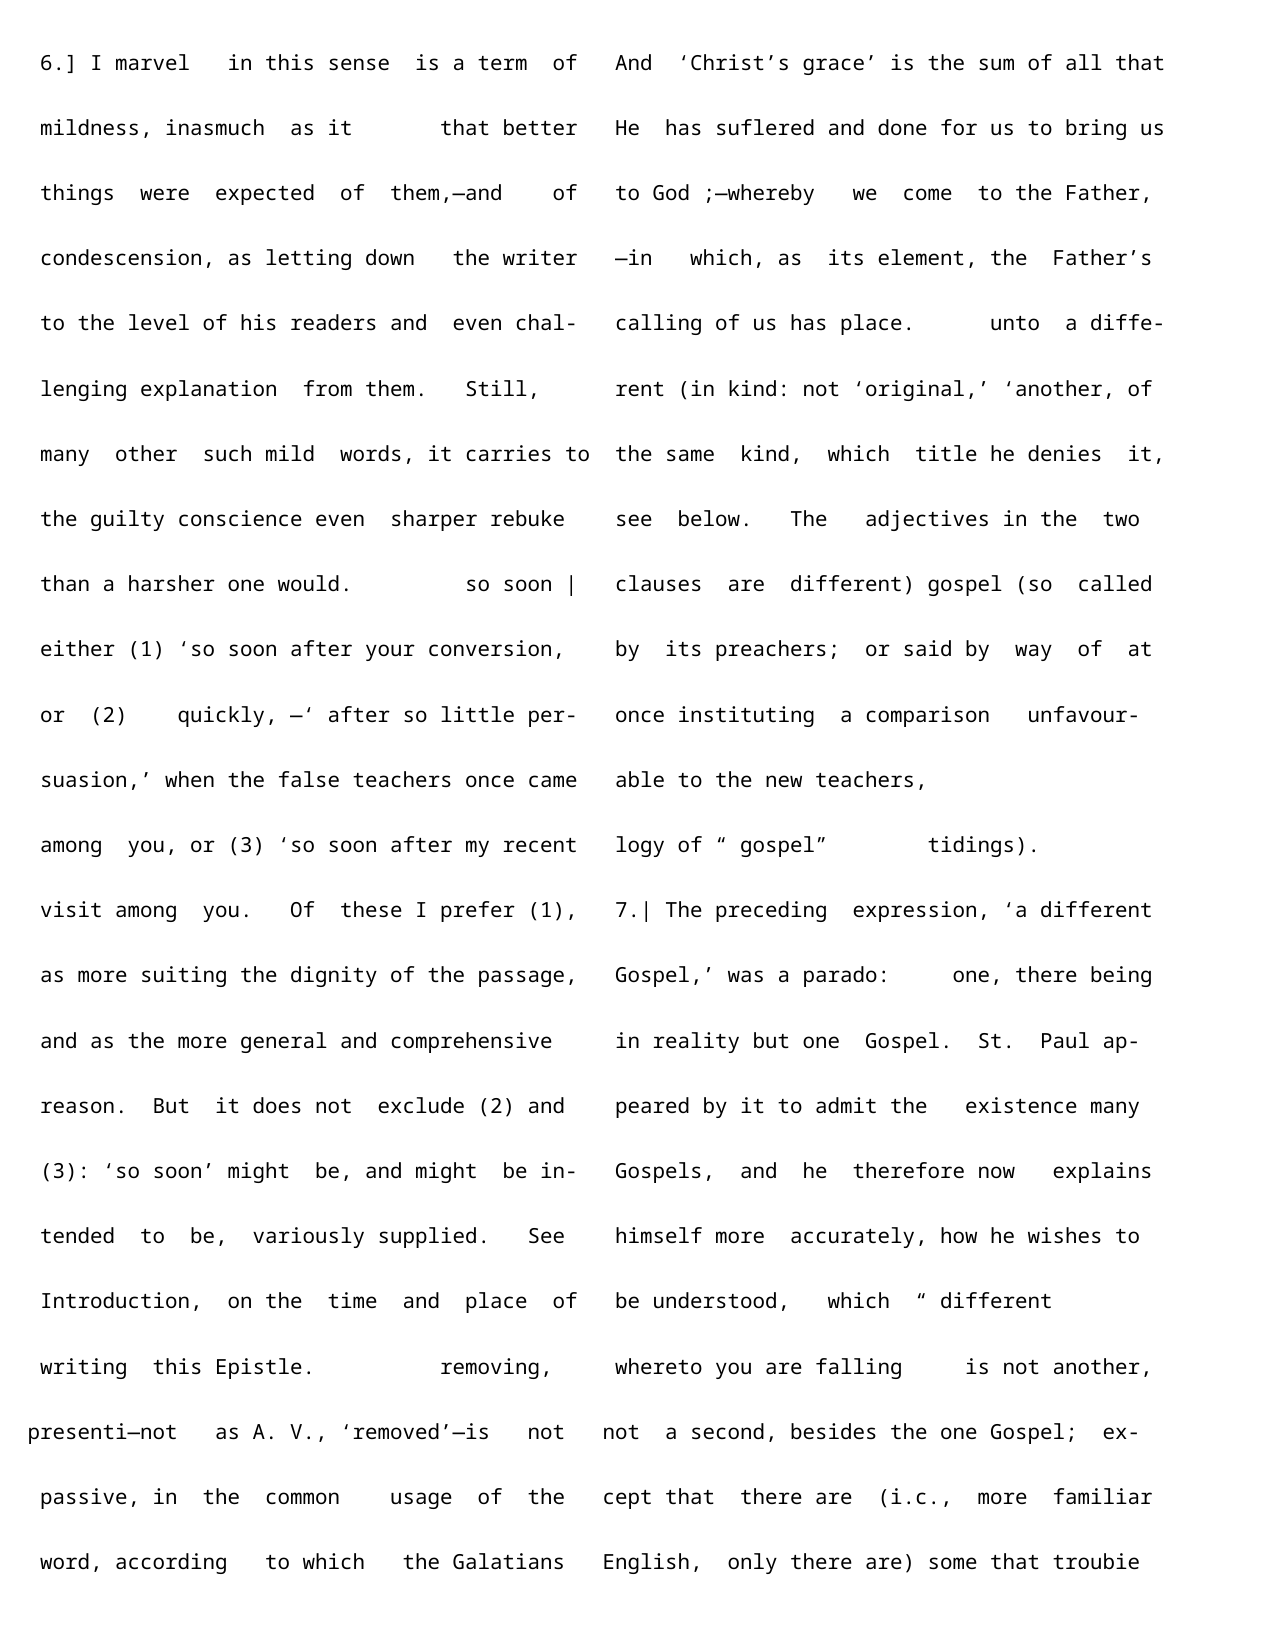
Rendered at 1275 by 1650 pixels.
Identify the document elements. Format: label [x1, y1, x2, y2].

text [15, 15, 1260, 1608]
